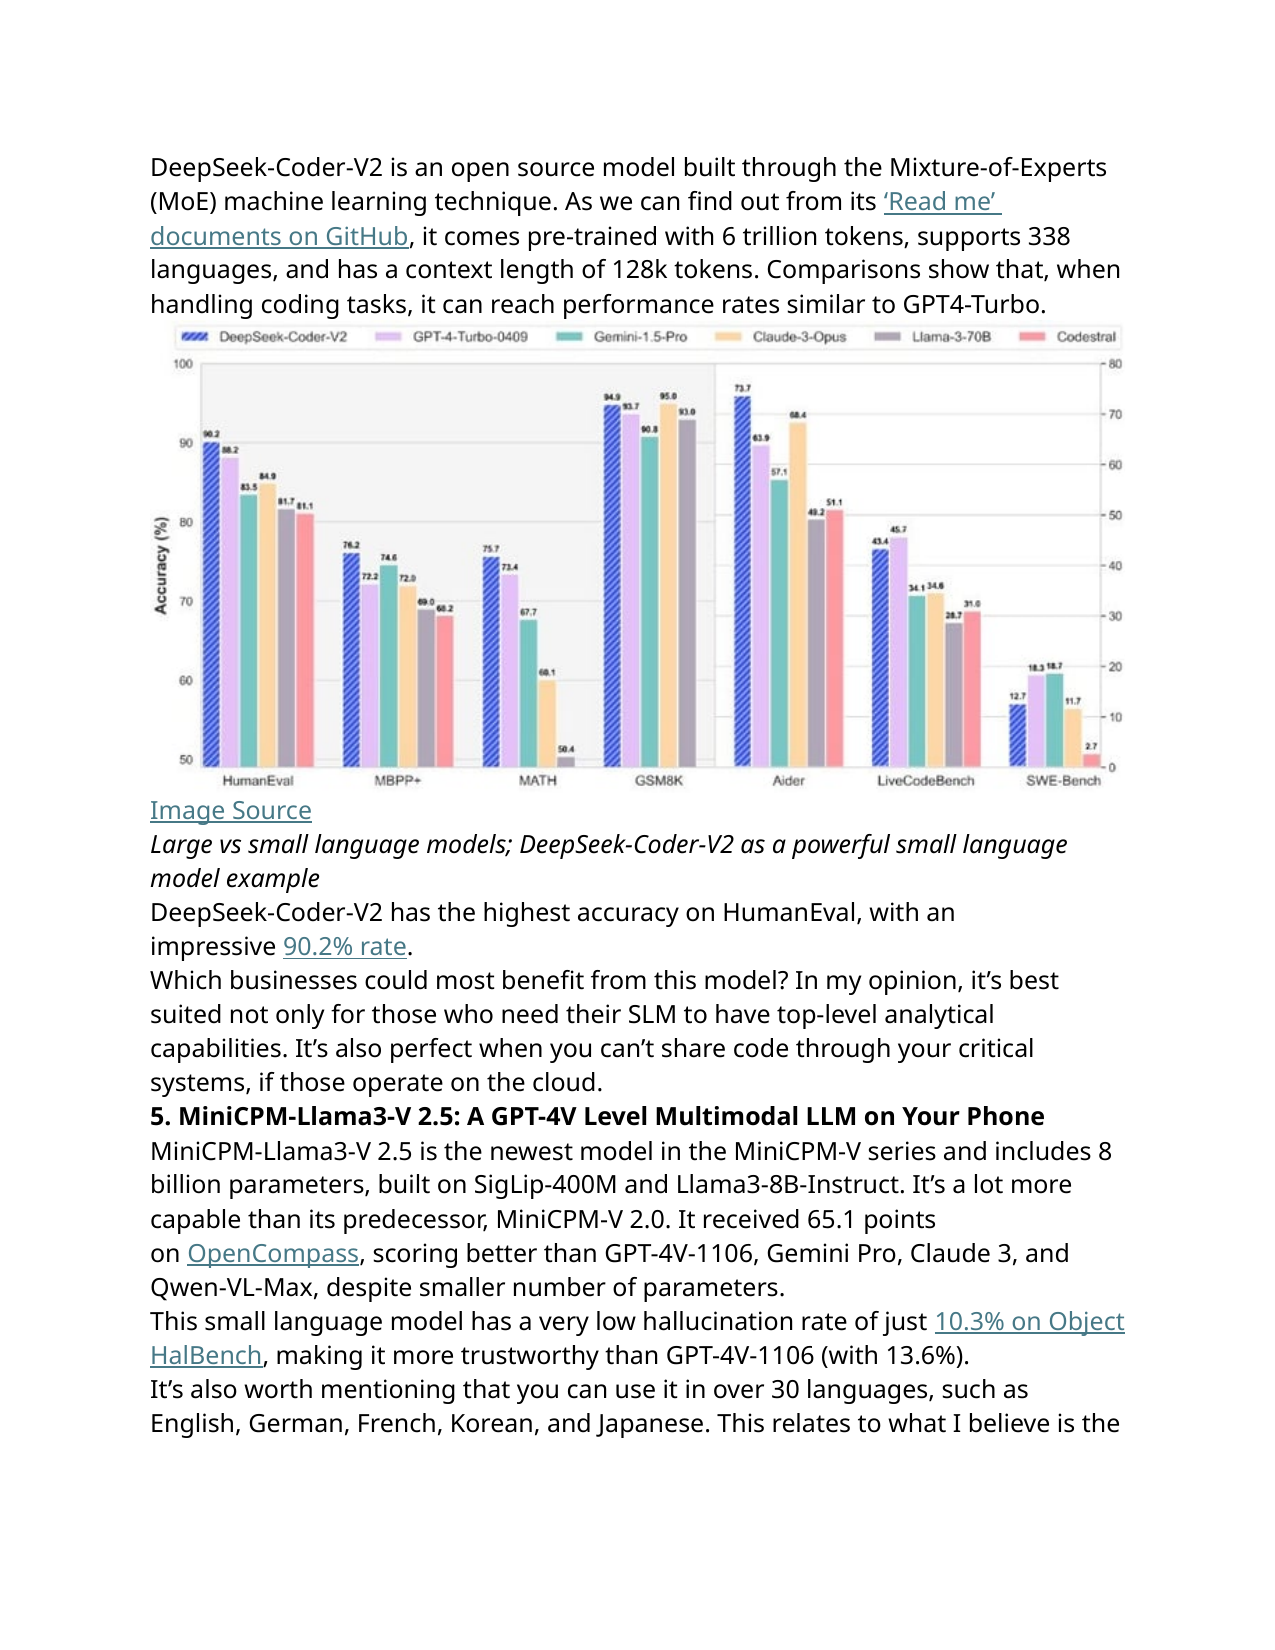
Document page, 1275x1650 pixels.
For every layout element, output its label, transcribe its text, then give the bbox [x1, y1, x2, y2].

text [150, 1372, 1125, 1440]
text DeepSeek-Coder-V2 has the highest accuracy on HumanEval, with an impressive 90.2% rate. [150, 895, 1125, 963]
text DeepSeek-Coder-V2 is an open source model built through the Mixture-of-Experts (MoE) machine learning technique. As we can find out from its ‘Read me’ documents on GitHub, it comes pre-trained with 6 trillion tokens, supports 338 languages, and has a context length of 128k tokens. Comparisons show that, when handling coding tasks, it can reach performance rates similar to GPT4-Turbo. [150, 150, 1125, 320]
text MiniCPM-Llama3-V 2.5 is the newest model in the MiniCPM-V series and includes 8 billion parameters, built on SigLip-400M and Llama3-8B-Instruct. It’s a lot more capable than its predecessor, MiniCPM-V 2.0. It received 65.1 points on OpenCompass, scoring better than GPT-4V-1106, Gemini Pro, Claude 3, and Qwen-VL-Max, despite smaller number of parameters. [150, 1133, 1125, 1303]
text 5. MiniCPM-Llama3-V 2.5: A GPT-4V Level Multimodal LLM on Your Phone [150, 1099, 1125, 1133]
text Which businesses could most benefit from this model? In my opinion, it’s best suited not only for those who need their SLM to have top-level analytical capabilities. It’s also perfect when you can’t share code through your critical systems, if those operate on the cloud. [150, 963, 1125, 1099]
text This small language model has a very low hallucination rate of just 10.3% on Object HalBench, making it more trustworthy than GPT-4V-1106 (with 13.6%). [150, 1303, 1125, 1372]
picture [150, 320, 1125, 793]
text Large vs small language models; DeepSeek-Coder-V2 as a powerful small language model example [150, 827, 1125, 895]
text Image Source [150, 793, 1125, 827]
